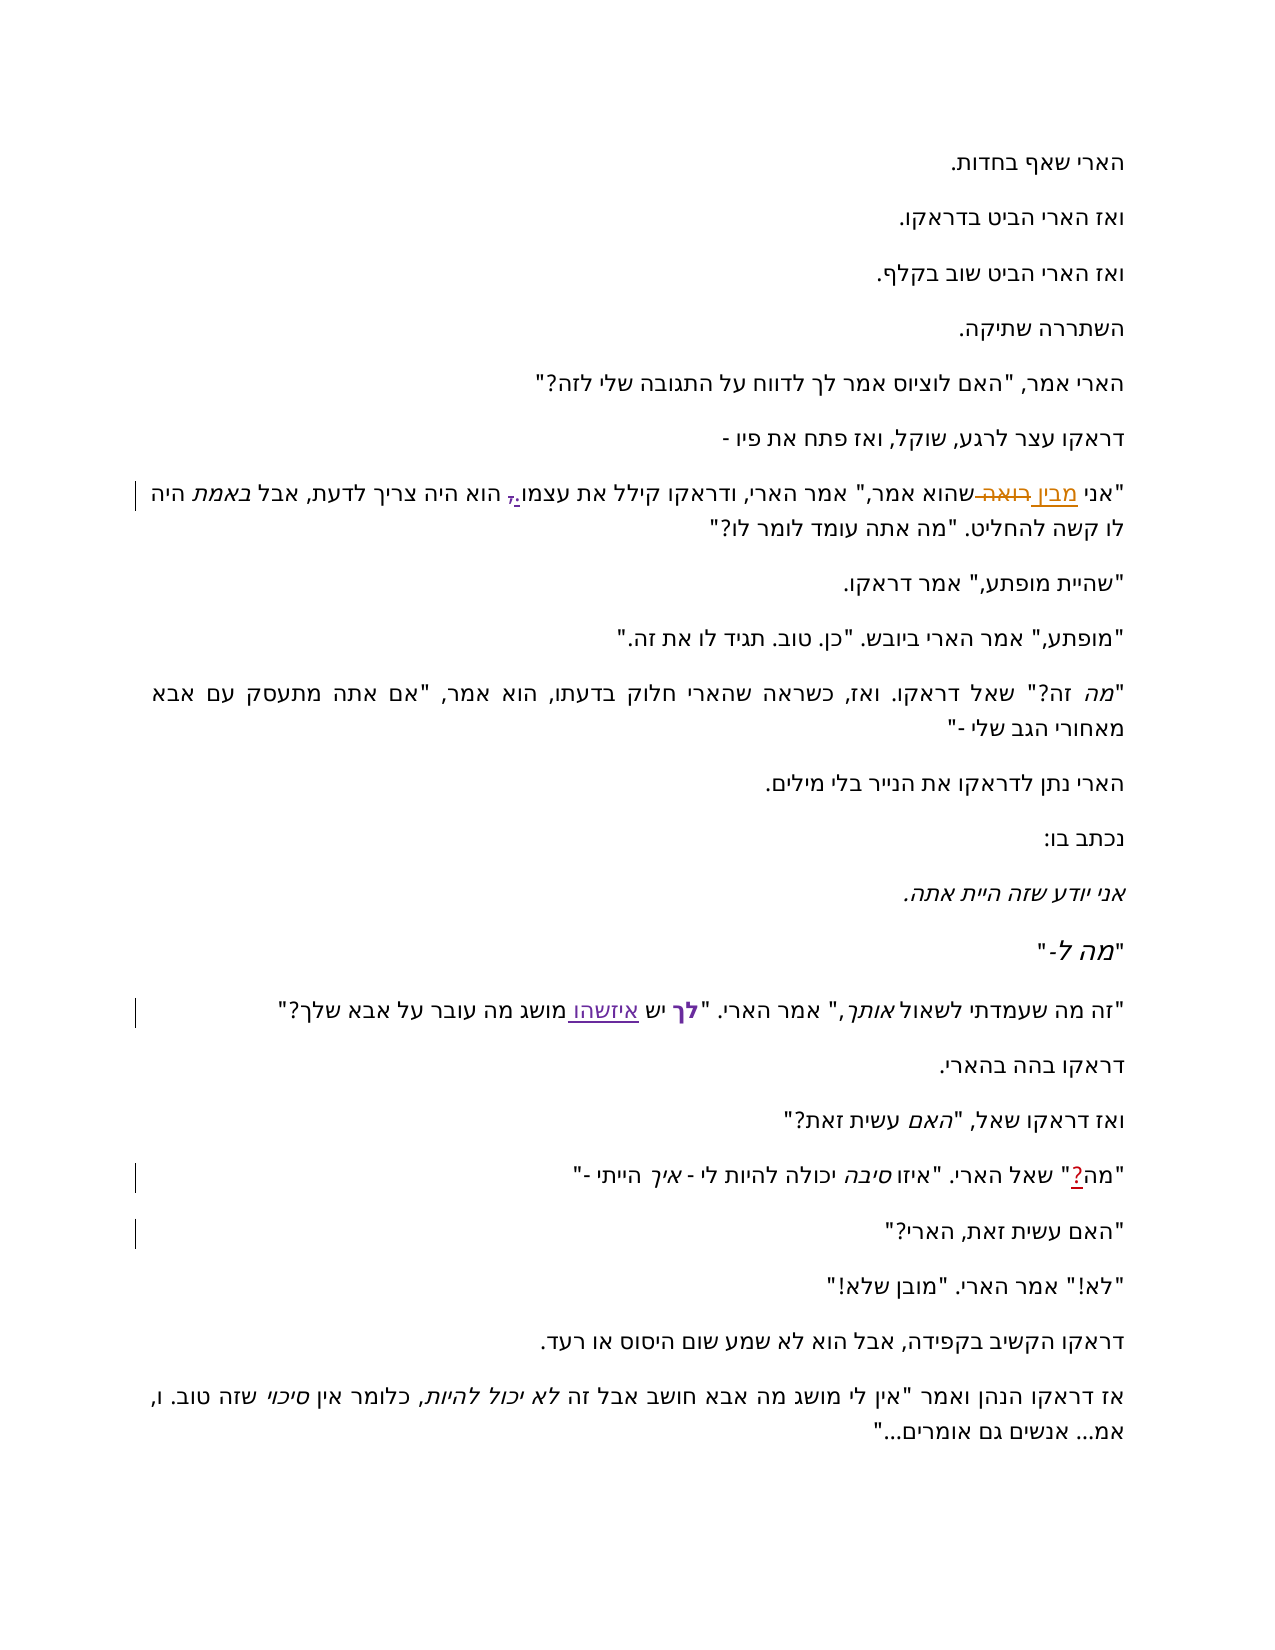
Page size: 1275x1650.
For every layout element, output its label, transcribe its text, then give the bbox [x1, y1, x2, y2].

text "מה ל-" [150, 936, 1125, 972]
text השתררה שתיקה. [150, 316, 1125, 346]
text הארי נתן לדראקו את הנייר בלי מילים. [150, 771, 1125, 801]
text "שהיית מופתע," אמר דראקו. [150, 571, 1125, 601]
text הארי שאף בחדות. [150, 150, 1125, 180]
text נכתב בו: [150, 826, 1125, 856]
text "זה מה שעמדתי לשאול אותך," אמר הארי. "לך יש מושג מה עובר על אבא שלך?" [150, 998, 1125, 1028]
text "לא!" אמר הארי. "מובן שלא!" [150, 1274, 1125, 1304]
text ואז הארי הביט בדראקו. [150, 205, 1125, 235]
text הארי אמר, "האם לוציוס אמר לך לדווח על התגובה שלי לזה?" [150, 371, 1125, 401]
text ואז דראקו שאל, "האם עשית זאת?" [150, 1108, 1125, 1138]
text "האם עשית זאת, הארי?" [150, 1219, 1125, 1248]
text אז דראקו הנהן ואמר "אין לי מושג מה אבא חושב אבל זה לא יכול להיות, כלומר אין סיכוי שזה טוב. ו, אמ… אנשים גם אומרים…" [150, 1384, 1125, 1448]
text "מופתע," אמר הארי ביובש. "כן. טוב. תגיד לו את זה." [150, 626, 1125, 656]
text "מה" שאל הארי. "איזו סיבה יכולה להיות לי - איך הייתי -" [150, 1163, 1125, 1193]
text דראקו עצר לרגע, שוקל, ואז פתח את פיו - [150, 426, 1125, 456]
text דראקו בהה בהארי. [150, 1053, 1125, 1083]
text אני יודע שזה היית אתה. [150, 881, 1125, 911]
text "מה זה?" שאל דראקו. ואז, כשראה שהארי חלוק בדעתו, הוא אמר, "אם אתה מתעסק עם אבא מאחורי הגב שלי -" [150, 681, 1125, 746]
text ואז הארי הביט שוב בקלף. [150, 260, 1125, 290]
text "אני שהוא אמר," אמר הארי, ודראקו קילל את עצמו הוא היה צריך לדעת, אבל באמת היה לו קשה להחליט. "מה אתה עומד לומר לו?" [150, 481, 1125, 546]
text דראקו הקשיב בקפידה, אבל הוא לא שמע שום היסוס או רעד. [150, 1329, 1125, 1359]
